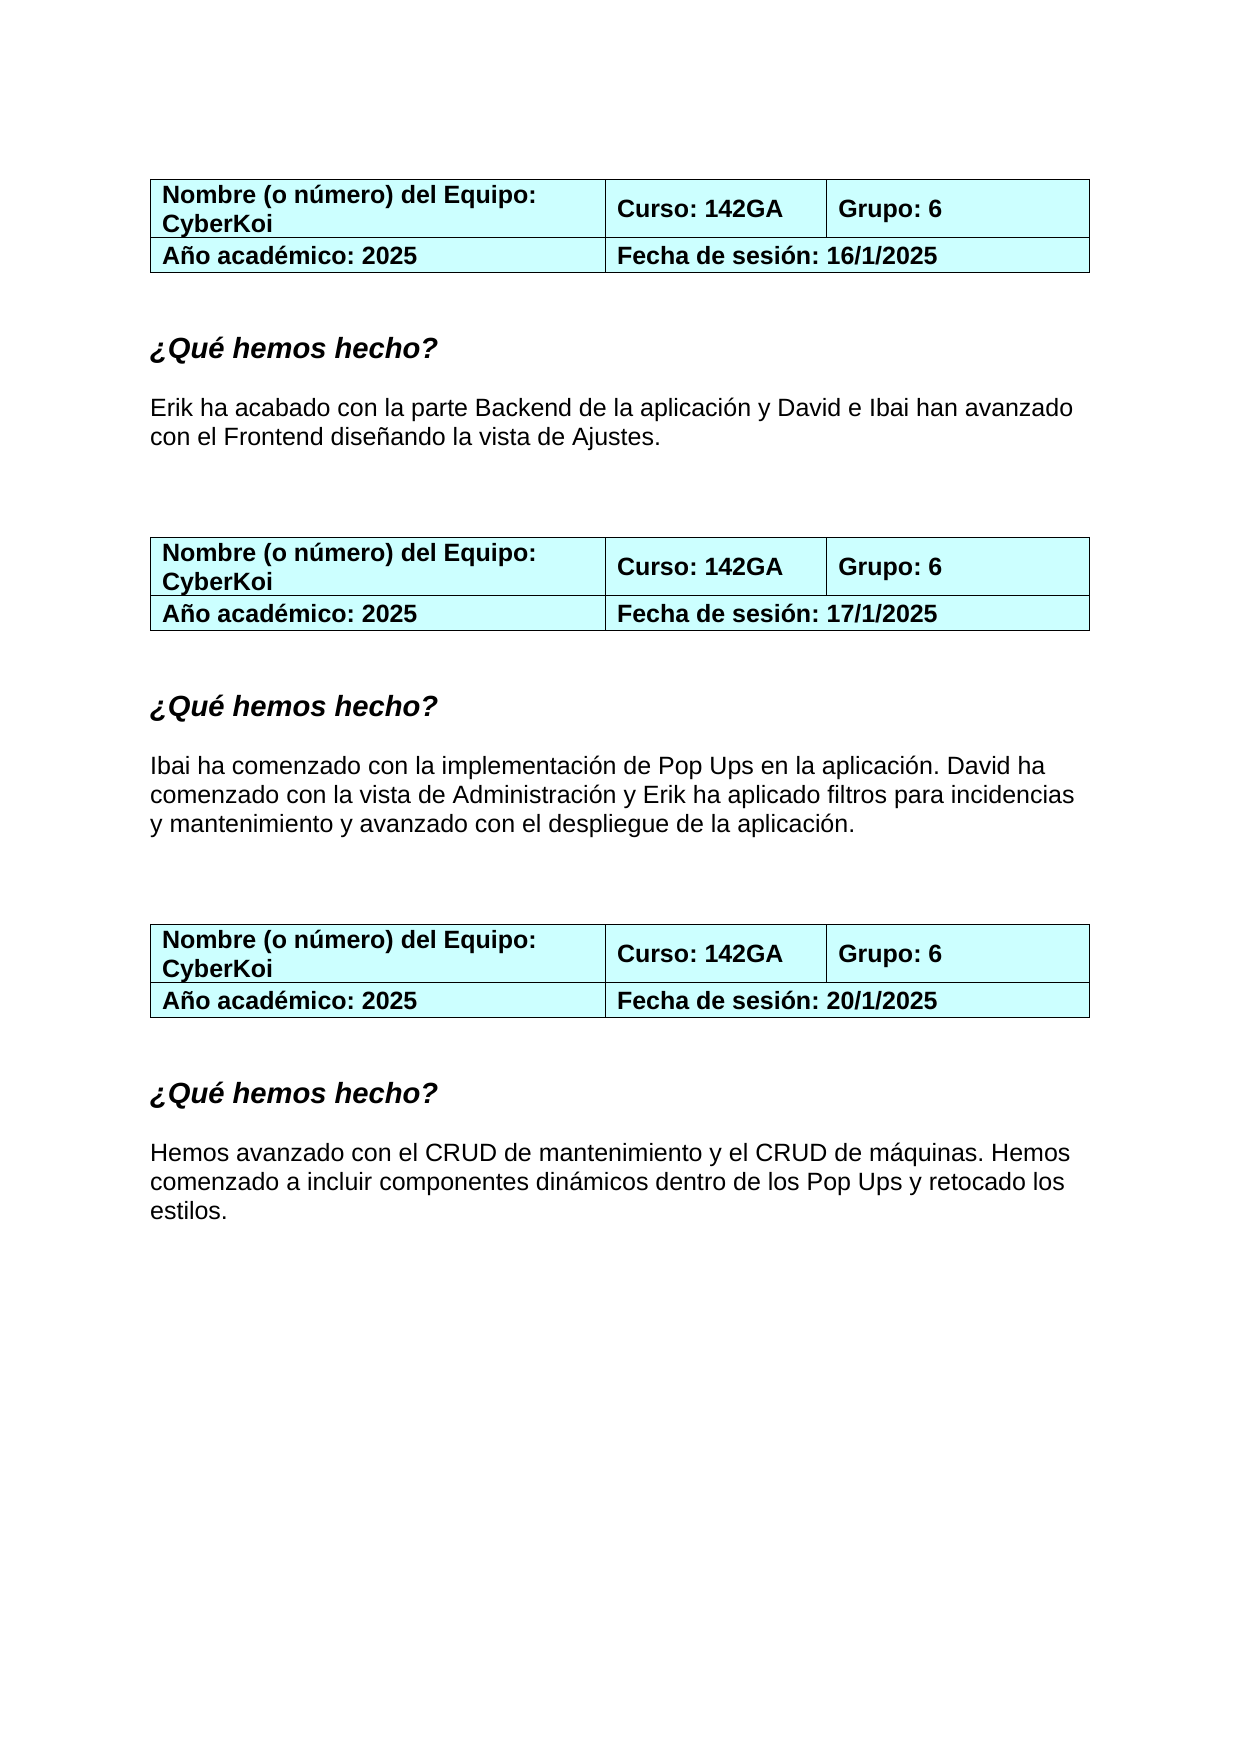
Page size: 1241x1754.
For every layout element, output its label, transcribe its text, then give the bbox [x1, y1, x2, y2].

table_cell Fecha de sesión: 17/1/2025 [606, 596, 1089, 630]
table_header Nombre (o número) del Equipo: CyberKoi [151, 180, 605, 237]
table_header Curso: 142GA [606, 538, 826, 595]
table_header Nombre (o número) del Equipo: CyberKoi [151, 925, 605, 982]
table_cell Año académico: 2025 [151, 983, 605, 1017]
text ¿Qué hemos hecho? [150, 1076, 1090, 1109]
table_cell Fecha de sesión: 20/1/2025 [606, 983, 1089, 1017]
text ¿Qué hemos hecho? [150, 689, 1090, 722]
text Erik ha acabado con la parte Backend de la aplicación y David e Ibai han avanzado con el Frontend diseñando la vista de Ajustes. [150, 393, 1090, 451]
table_header Curso: 142GA [606, 925, 826, 982]
text Ibai ha comenzado con la implementación de Pop Ups en la aplicación. David ha comenzado con la vista de Administración y Erik ha aplicado filtros para incidencias y mantenimiento y avanzado con el despliegue de la aplicación. [150, 751, 1090, 837]
table_cell Año académico: 2025 [151, 596, 605, 630]
table_cell Fecha de sesión: 16/1/2025 [606, 238, 1089, 272]
table_header Nombre (o número) del Equipo: CyberKoi [151, 538, 605, 595]
table_header Grupo: 6 [827, 925, 1089, 982]
text ¿Qué hemos hecho? [150, 331, 1090, 364]
table_header Grupo: 6 [827, 538, 1089, 595]
text Hemos avanzado con el CRUD de mantenimiento y el CRUD de máquinas. Hemos comenzado a incluir componentes dinámicos dentro de los Pop Ups y retocado los estilos. [150, 1138, 1090, 1224]
table_cell Año académico: 2025 [151, 238, 605, 272]
table_header Grupo: 6 [827, 180, 1089, 237]
table_header Curso: 142GA [606, 180, 826, 237]
